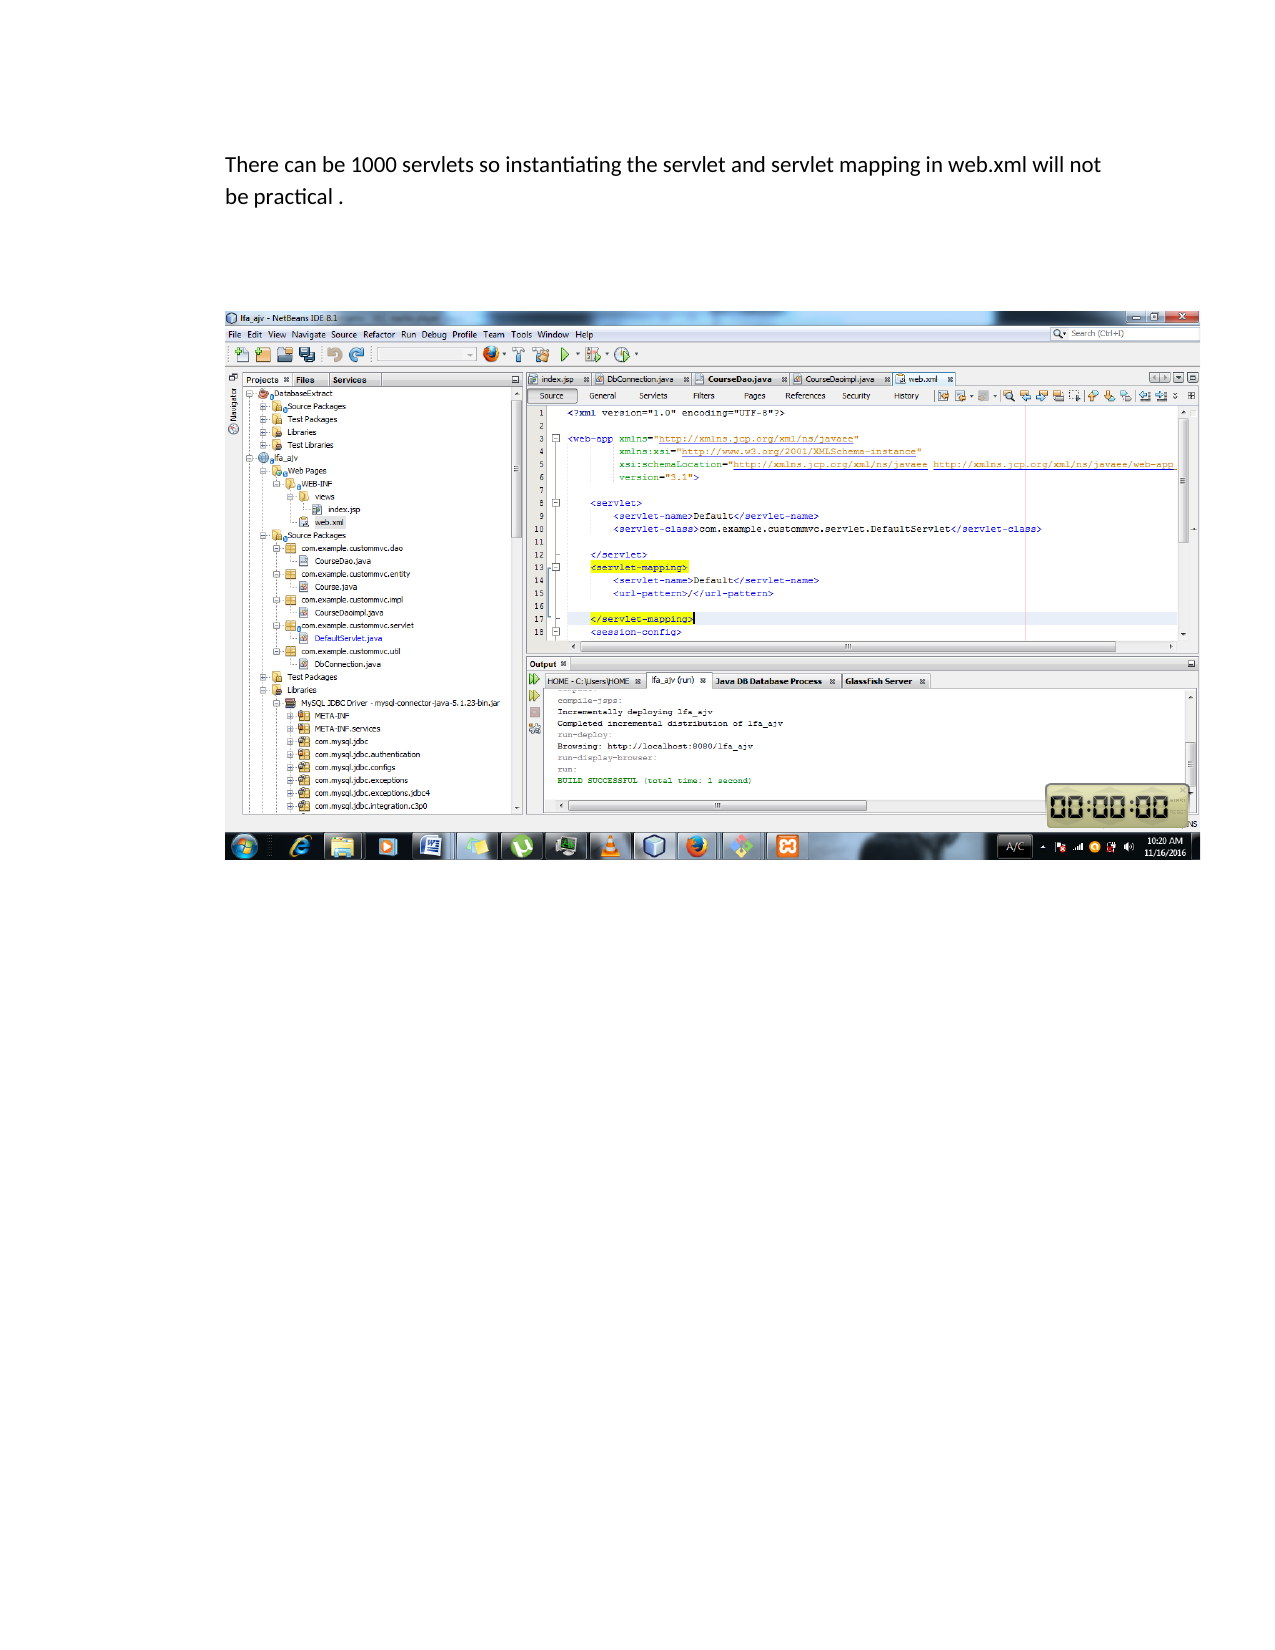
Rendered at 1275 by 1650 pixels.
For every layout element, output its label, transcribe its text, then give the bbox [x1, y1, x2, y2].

picture [225, 311, 1200, 860]
list There can be 1000 servlets so instantiating the servlet and servlet mapping in web.xml will not be practical . [225, 150, 1125, 210]
